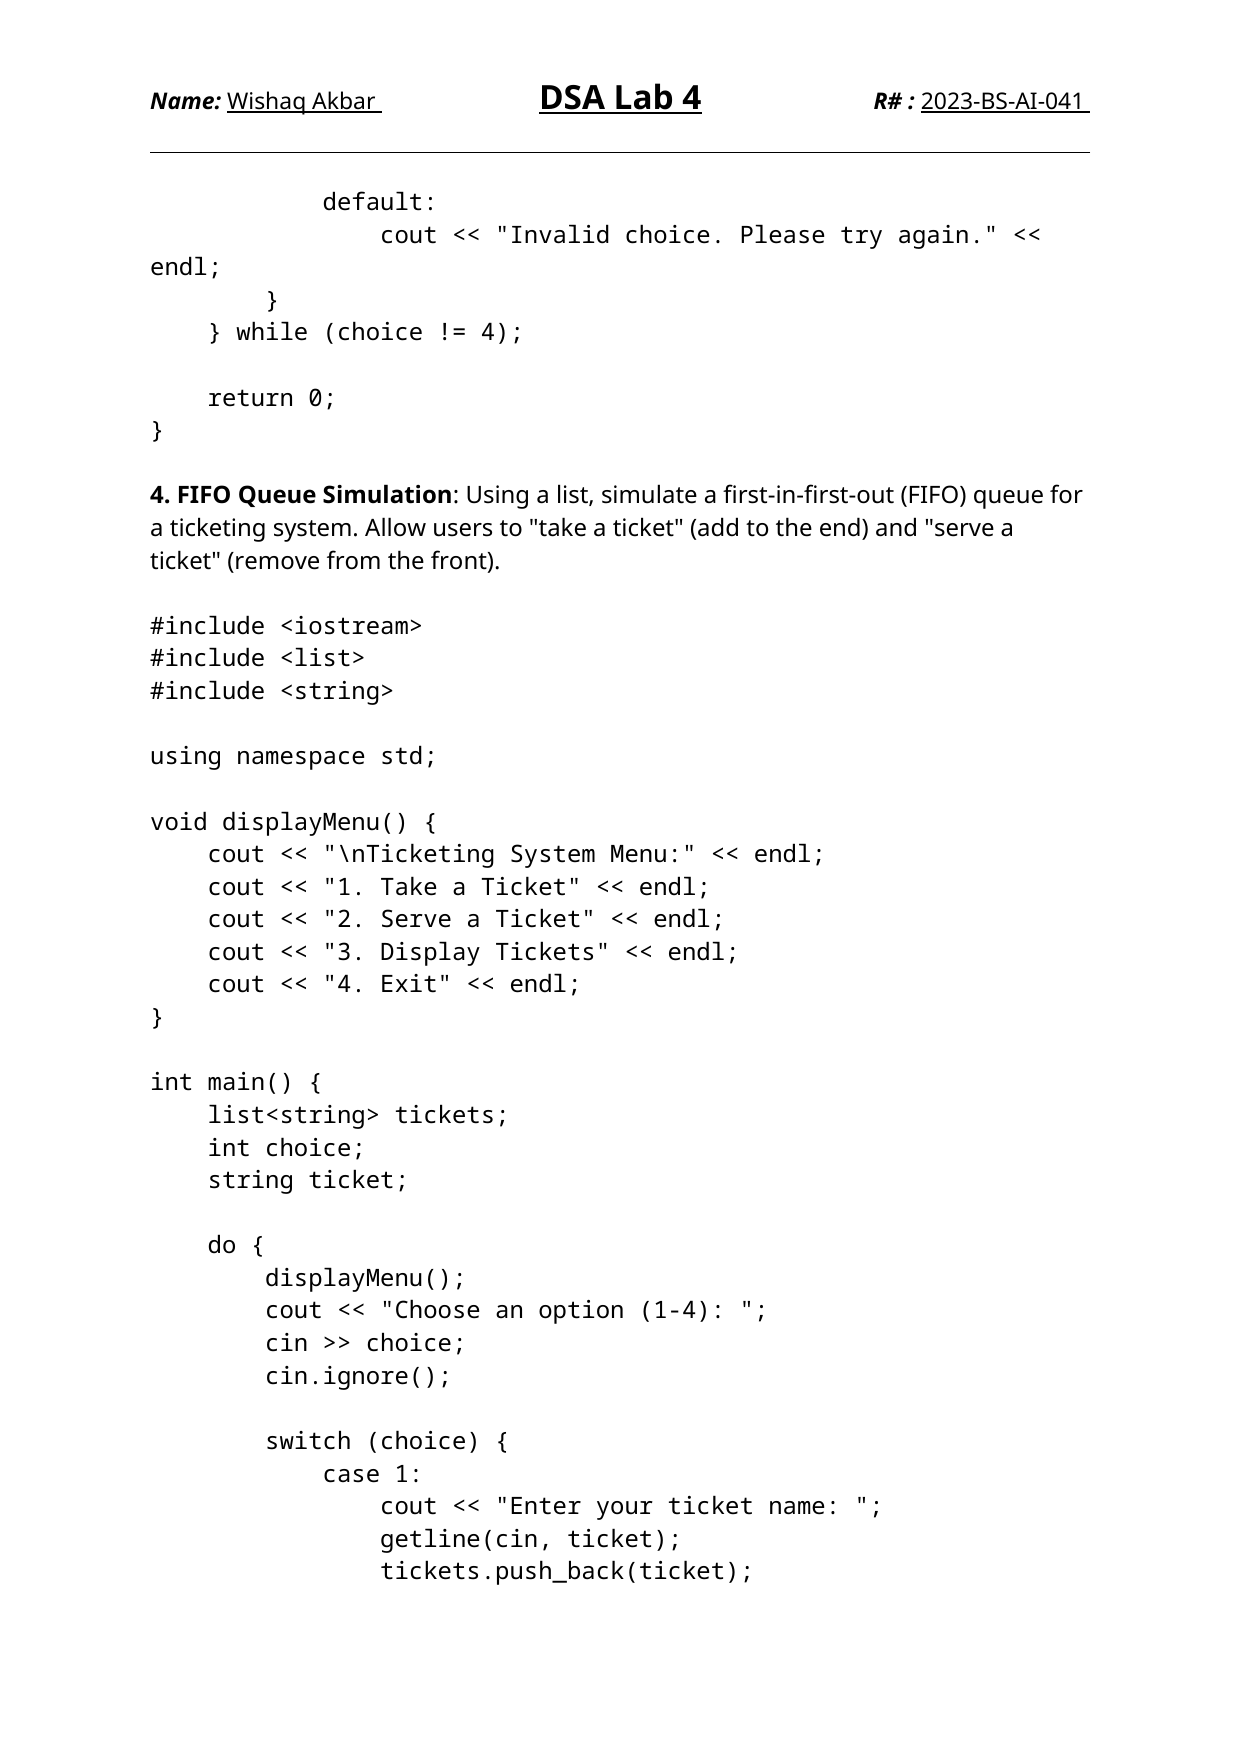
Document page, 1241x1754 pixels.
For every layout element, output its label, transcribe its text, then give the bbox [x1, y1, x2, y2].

text cout << "\nTicketing System Menu:" << endl; [150, 837, 1090, 869]
text int choice; [150, 1130, 1090, 1163]
text #include <string> [150, 674, 1090, 706]
text cout << "4. Exit" << endl; [150, 967, 1090, 1000]
text void displayMenu() { [150, 804, 1090, 837]
text case 1: [150, 1456, 1090, 1489]
text cout << "Invalid choice. Please try again." << endl; [150, 217, 1090, 283]
text do { [150, 1228, 1090, 1261]
text cout << "Choose an option (1-4): "; [150, 1293, 1090, 1326]
text switch (choice) { [150, 1424, 1090, 1456]
text cout << "Enter your ticket name: "; [150, 1489, 1090, 1522]
text #include <list> [150, 641, 1090, 674]
text } [150, 283, 1090, 315]
text tickets.push_back(ticket); [150, 1554, 1090, 1587]
text cin.ignore(); [150, 1358, 1090, 1391]
text 4. FIFO Queue Simulation: Using a list, simulate a first-in-first-out (FIFO) queue for a ticketing system. Allow users to "take a ticket" (add to the end) and "serve a ticket" (remove from the front). [150, 478, 1090, 576]
text using namespace std; [150, 739, 1090, 772]
text int main() { [150, 1065, 1090, 1098]
text cout << "1. Take a Ticket" << endl; [150, 869, 1090, 902]
text } [150, 1000, 1090, 1032]
text string ticket; [150, 1163, 1090, 1196]
text return 0; [150, 380, 1090, 413]
text cout << "2. Serve a Ticket" << endl; [150, 902, 1090, 935]
text list<string> tickets; [150, 1098, 1090, 1130]
text getline(cin, ticket); [150, 1522, 1090, 1554]
text cout << "3. Display Tickets" << endl; [150, 935, 1090, 967]
text displayMenu(); [150, 1261, 1090, 1293]
text cin >> choice; [150, 1326, 1090, 1358]
text #include <iostream> [150, 609, 1090, 641]
text default: [150, 185, 1090, 217]
text } [150, 413, 1090, 446]
text } while (choice != 4); [150, 315, 1090, 348]
